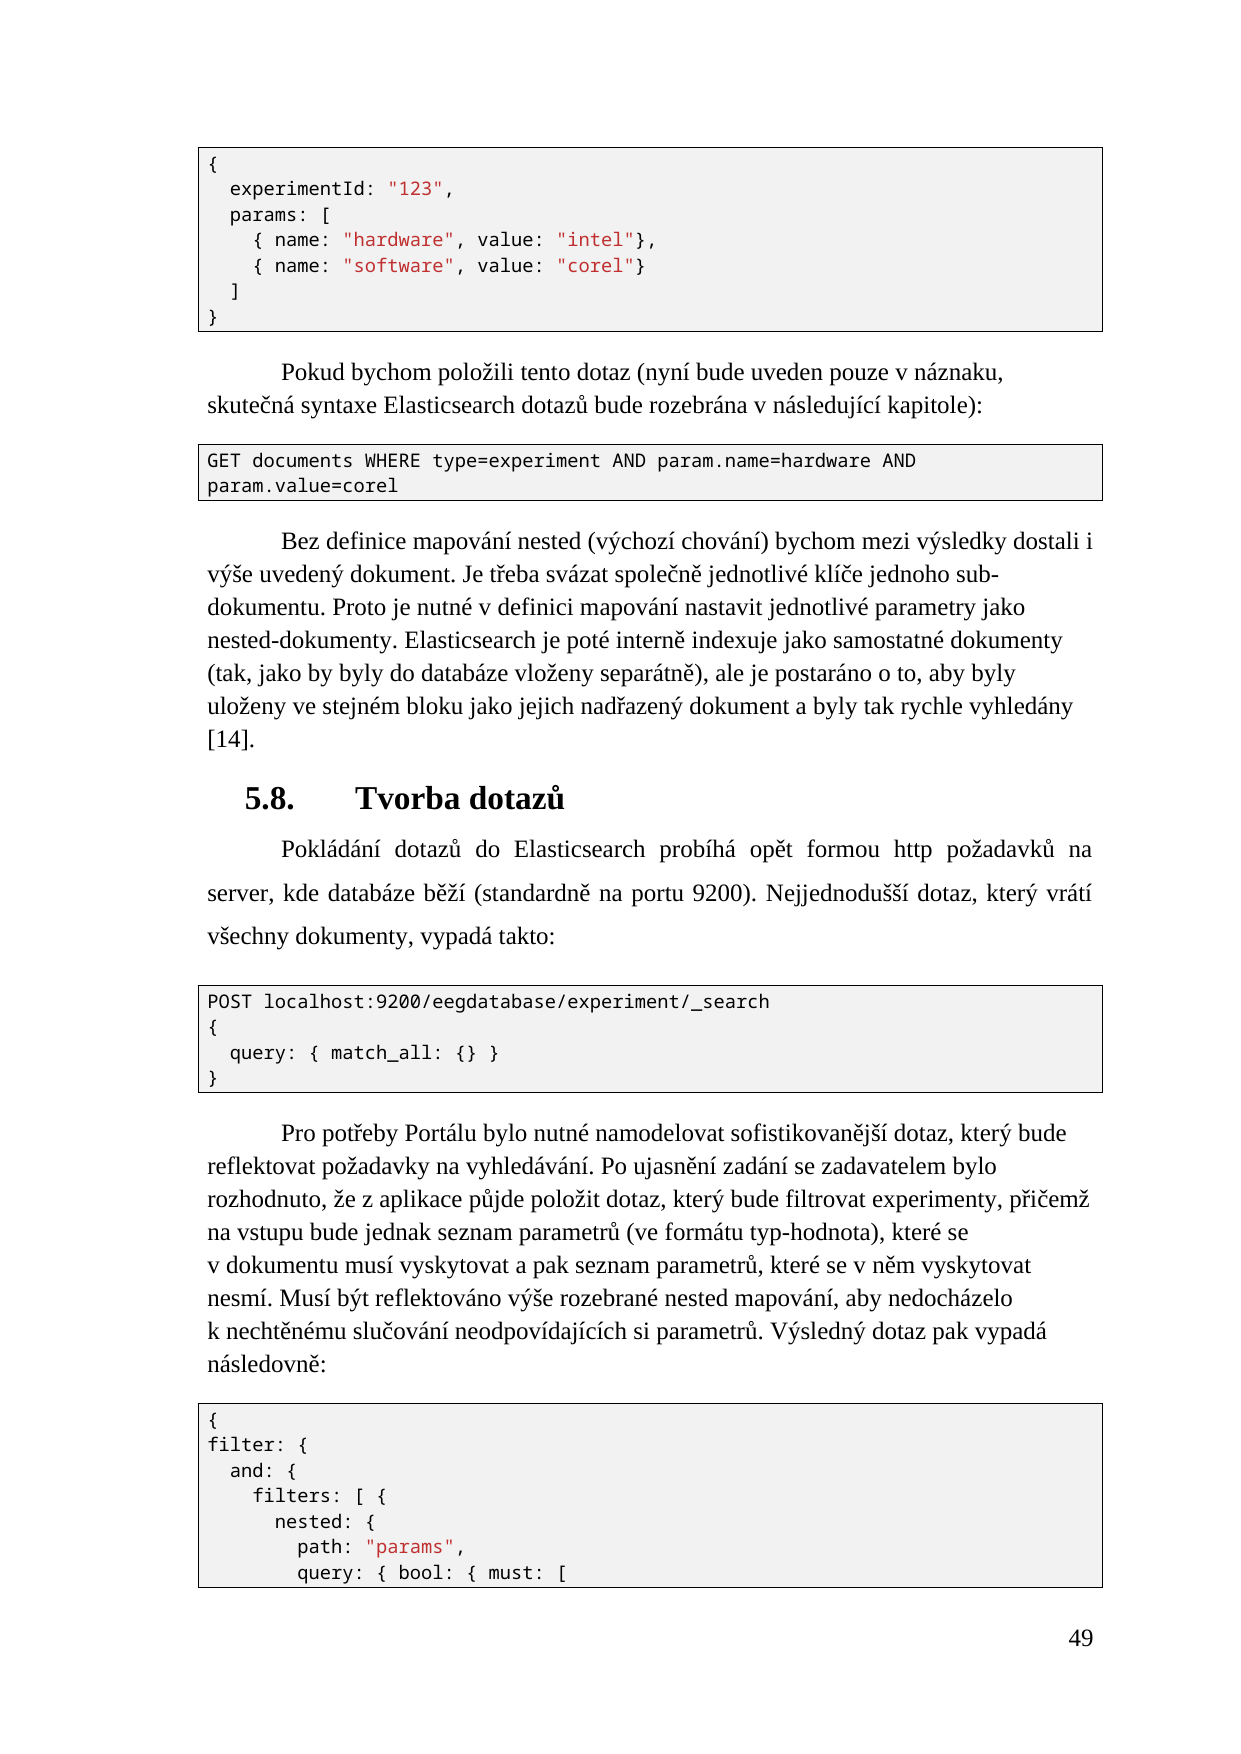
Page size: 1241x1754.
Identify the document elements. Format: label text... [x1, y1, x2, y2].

text Tvorba dotazů [244, 778, 1093, 816]
text GET documents WHERE type=experiment AND param.name=hardware AND param.value=corel [199, 445, 1102, 500]
text Pokládání dotazů do Elasticsearch probíhá opět formou http požadavků na server, kde databáze běží (standardně na portu 9200). Nejjednodušší dotaz, který vrátí všechny dokumenty, vypadá takto: [207, 834, 1093, 949]
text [199, 1404, 1102, 1587]
text Pro potřeby Portálu bylo nutné namodelovat sofistikovanější dotaz, který bude reflektovat požadavky na vyhledávání. Po ujasnění zadání se zadavatelem bylo rozhodnuto, že z aplikace půjde položit dotaz, který bude filtrovat experimenty, přičemž na vstupu bude jednak seznam parametrů (ve formátu typ-hodnota), které se v dokumentu musí vyskytovat a pak seznam parametrů, které se v něm vyskytovat nesmí. Musí být reflektováno výše rozebrané nested mapování, aby nedocházelo k nechtěnému slučování neodpovídajících si parametrů. Výsledný dotaz pak vypadá následovně: [207, 1118, 1093, 1378]
text POST localhost:9200/eegdatabase/experiment/_search { query: { match_all: {} } } [199, 986, 1102, 1092]
text { experimentId: "123", params: [ { name: "hardware", value: "intel"}, { name: "software", value: "corel"} ] } [199, 148, 1102, 331]
text Bez definice mapování nested (výchozí chování) bychom mezi výsledky dostali i výše uvedený dokument. Je třeba svázat společně jednotlivé klíče jednoho sub-dokumentu. Proto je nutné v definici mapování nastavit jednotlivé parametry jako nested-dokumenty. Elasticsearch je poté interně indexuje jako samostatné dokumenty (tak, jako by byly do databáze vloženy separátně), ale je postaráno o to, aby byly uloženy ve stejném bloku jako jejich nadřazený dokument a byly tak rychle vyhledány. [207, 526, 1093, 753]
text Pokud bychom položili tento dotaz (nyní bude uveden pouze v náznaku, skutečná syntaxe Elasticsearch dotazů bude rozebrána v následující kapitole): [207, 357, 1093, 419]
